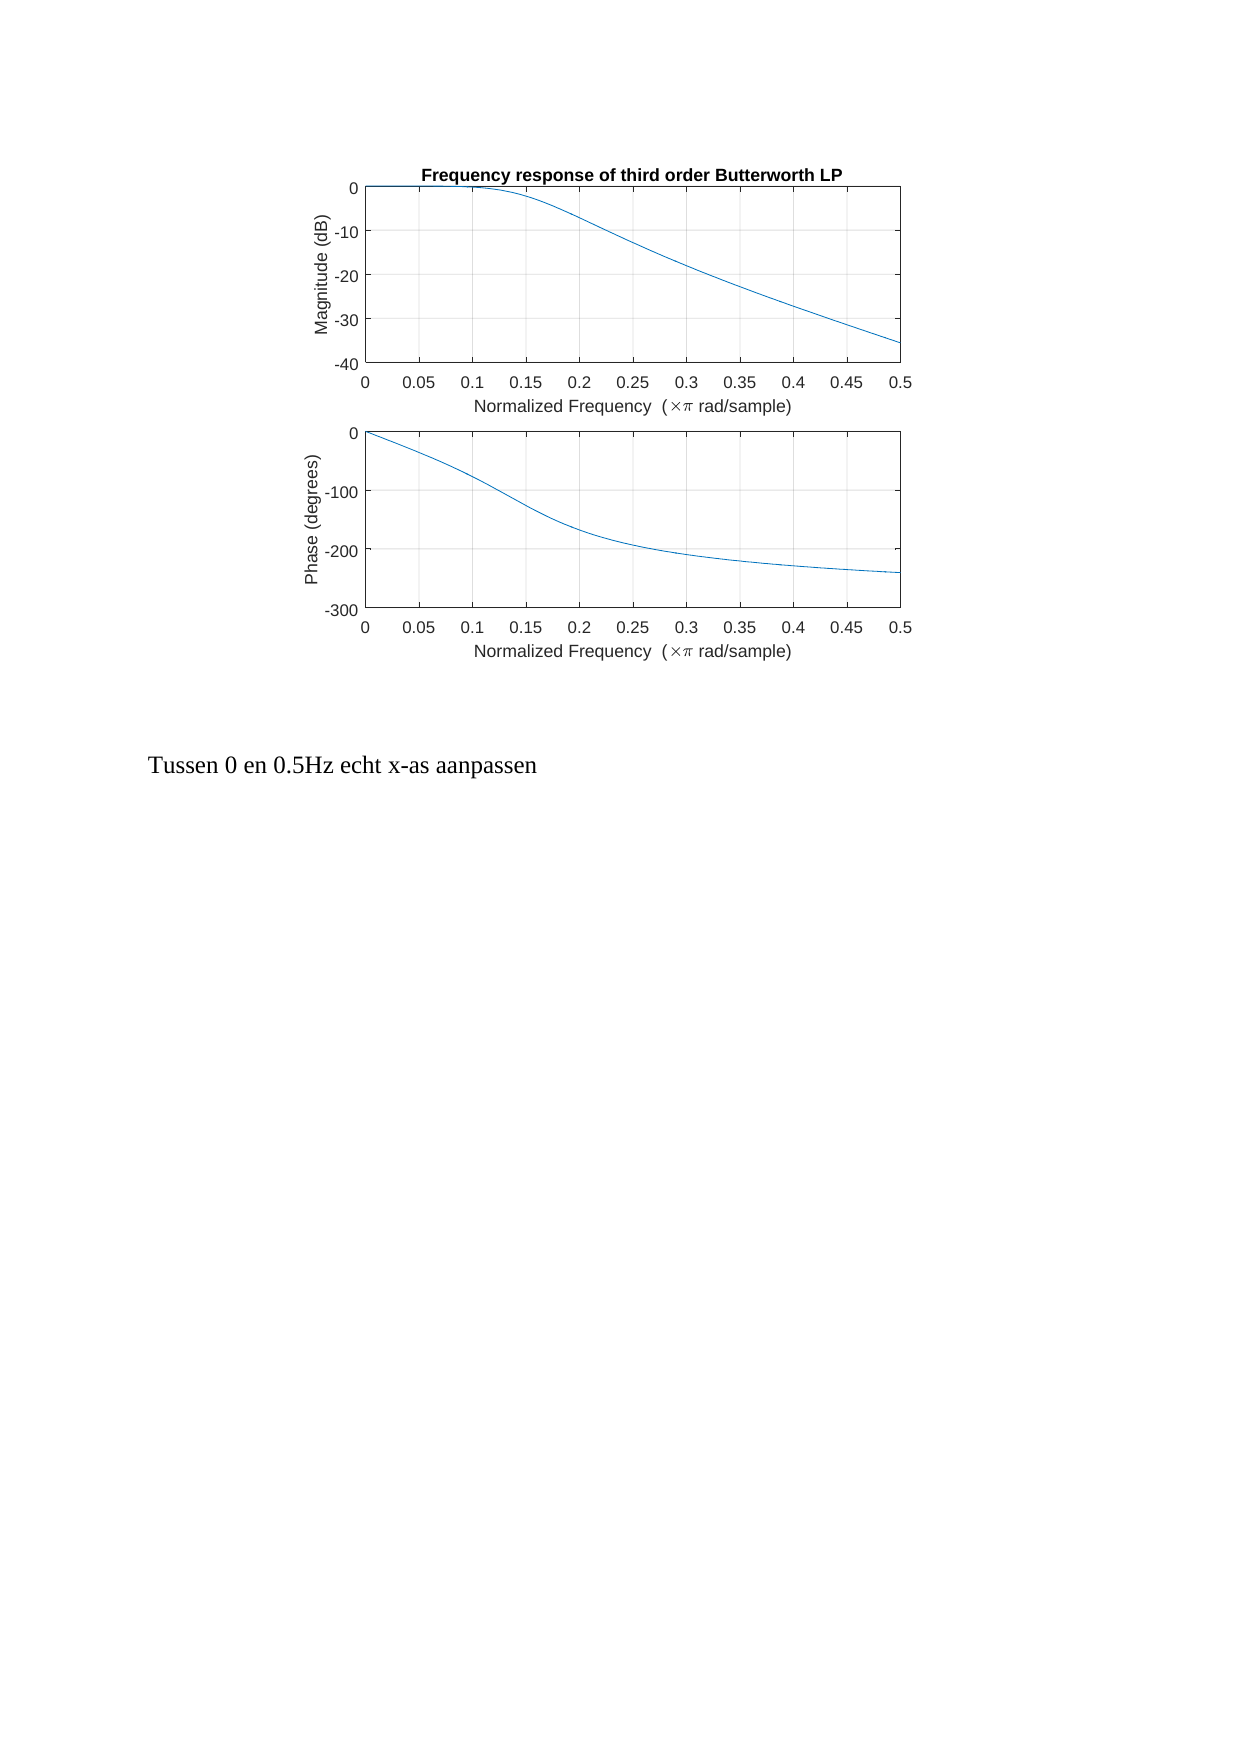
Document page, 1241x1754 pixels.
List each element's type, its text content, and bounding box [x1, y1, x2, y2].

text Tussen 0 en 0.5Hz echt x-as aanpassen [148, 750, 1093, 779]
